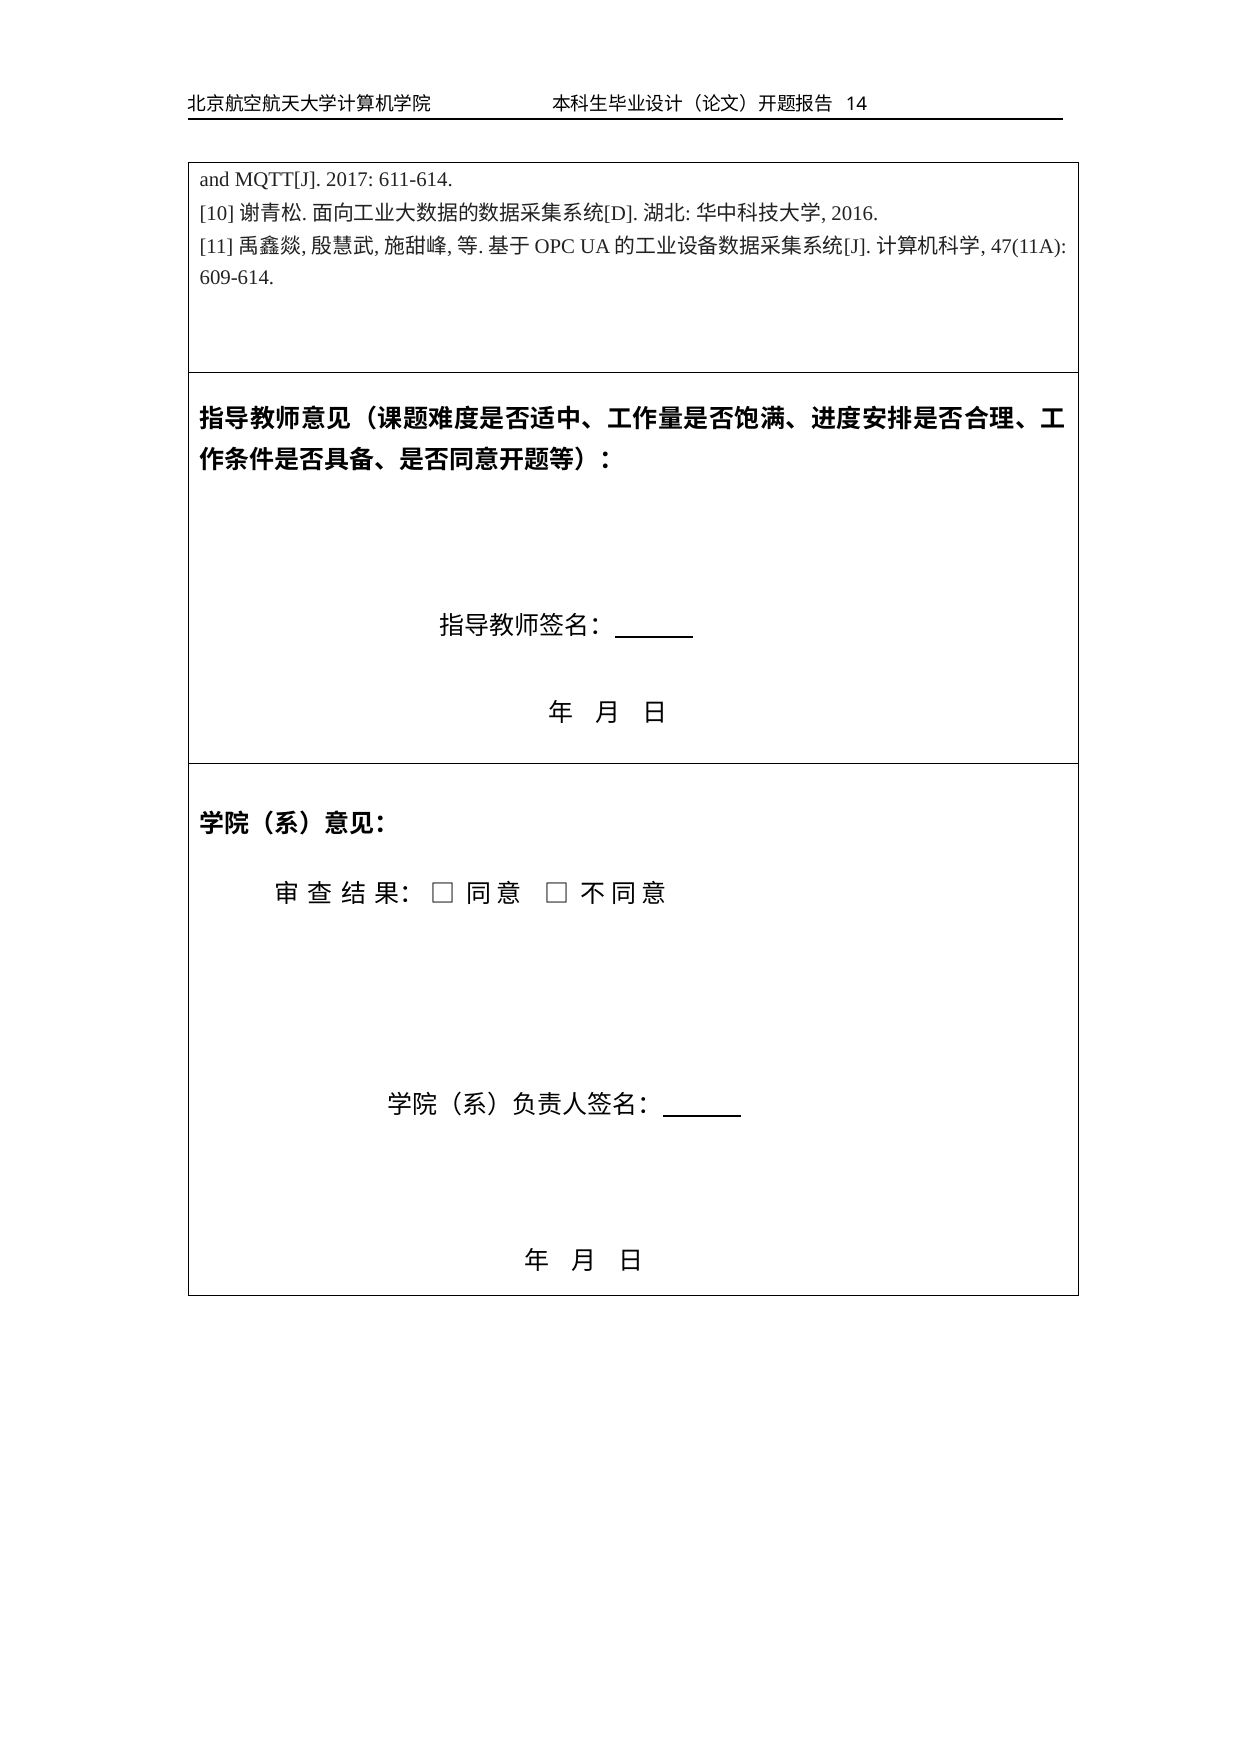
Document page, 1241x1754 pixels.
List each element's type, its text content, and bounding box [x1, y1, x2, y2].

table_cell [189, 163, 1078, 372]
table_cell 学院（系）意见： 审查结果： □ 同 意 □ 不 同 意 学院（系）负责人签名： 年 月 日 [189, 764, 1078, 1295]
table_cell 指导教师意见（课题难度是否适中、工作量是否饱满、进度安排是否合理、工作条件是否具备、是否同意开题等）： 指导教师签名： 年 月 日 [189, 373, 1078, 763]
